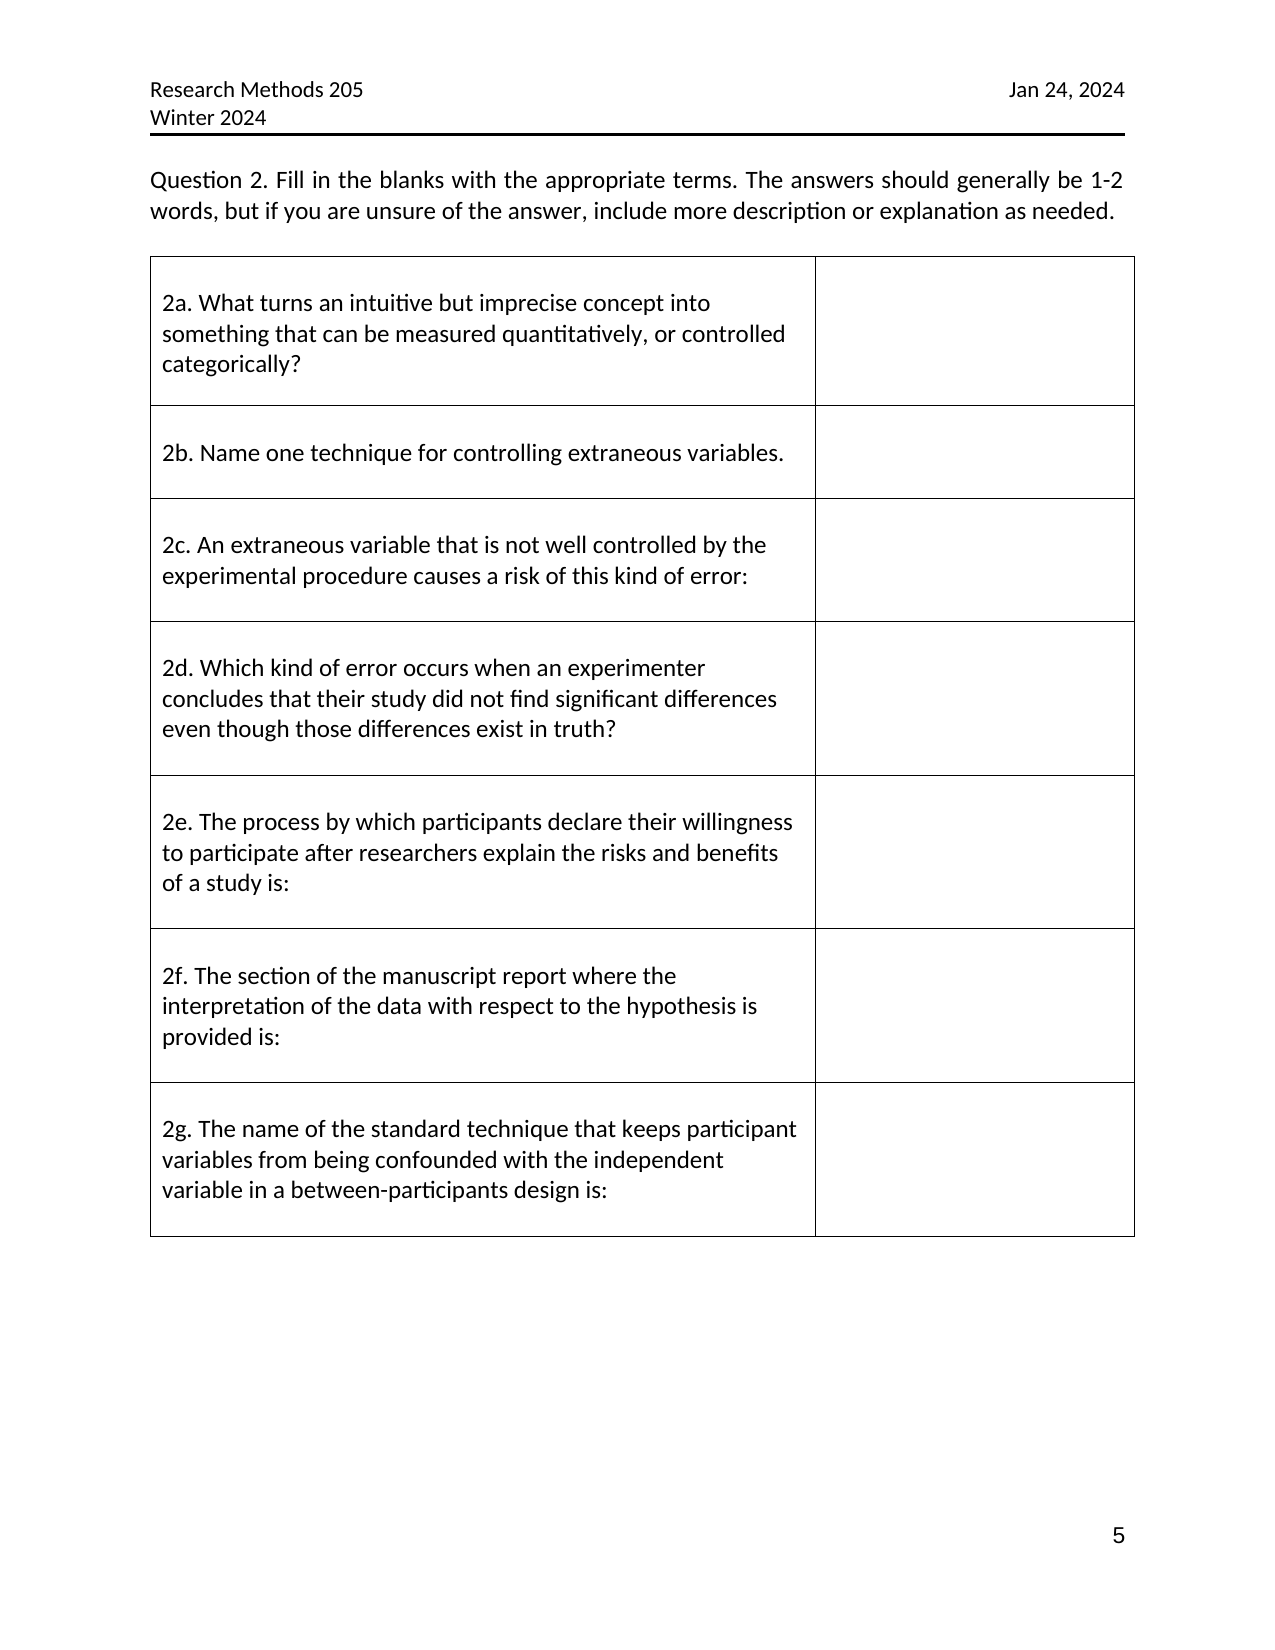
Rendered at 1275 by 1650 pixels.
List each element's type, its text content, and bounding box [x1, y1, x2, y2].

table_header [816, 257, 1134, 405]
table_cell 2g. The name of the standard technique that keeps participant variables from being confounded with the independent variable in a between-participants design is: [151, 1083, 815, 1236]
table_cell 2d. Which kind of error occurs when an experimenter concludes that their study did not find significant differences even though those differences exist in truth? [151, 622, 815, 775]
table_header 2a. What turns an intuitive but imprecise concept into something that can be measured quantitatively, or controlled categorically? [151, 257, 815, 405]
table_cell 2c. An extraneous variable that is not well controlled by the experimental procedure causes a risk of this kind of error: [151, 499, 815, 621]
table_cell [816, 1083, 1134, 1236]
text Question 2. Fill in the blanks with the appropriate terms. The answers should generally be 1-2 words, but if you are unsure of the answer, include more description or explanation as needed. [150, 164, 1125, 225]
table_cell [816, 929, 1134, 1082]
table_cell [816, 776, 1134, 928]
table_cell [816, 406, 1134, 498]
table_cell [816, 622, 1134, 775]
table_cell [816, 499, 1134, 621]
table_cell 2b. Name one technique for controlling extraneous variables. [151, 406, 815, 498]
table_cell 2e. The process by which participants declare their willingness to participate after researchers explain the risks and benefits of a study is: [151, 776, 815, 928]
table_cell 2f. The section of the manuscript report where the interpretation of the data with respect to the hypothesis is provided is: [151, 929, 815, 1082]
